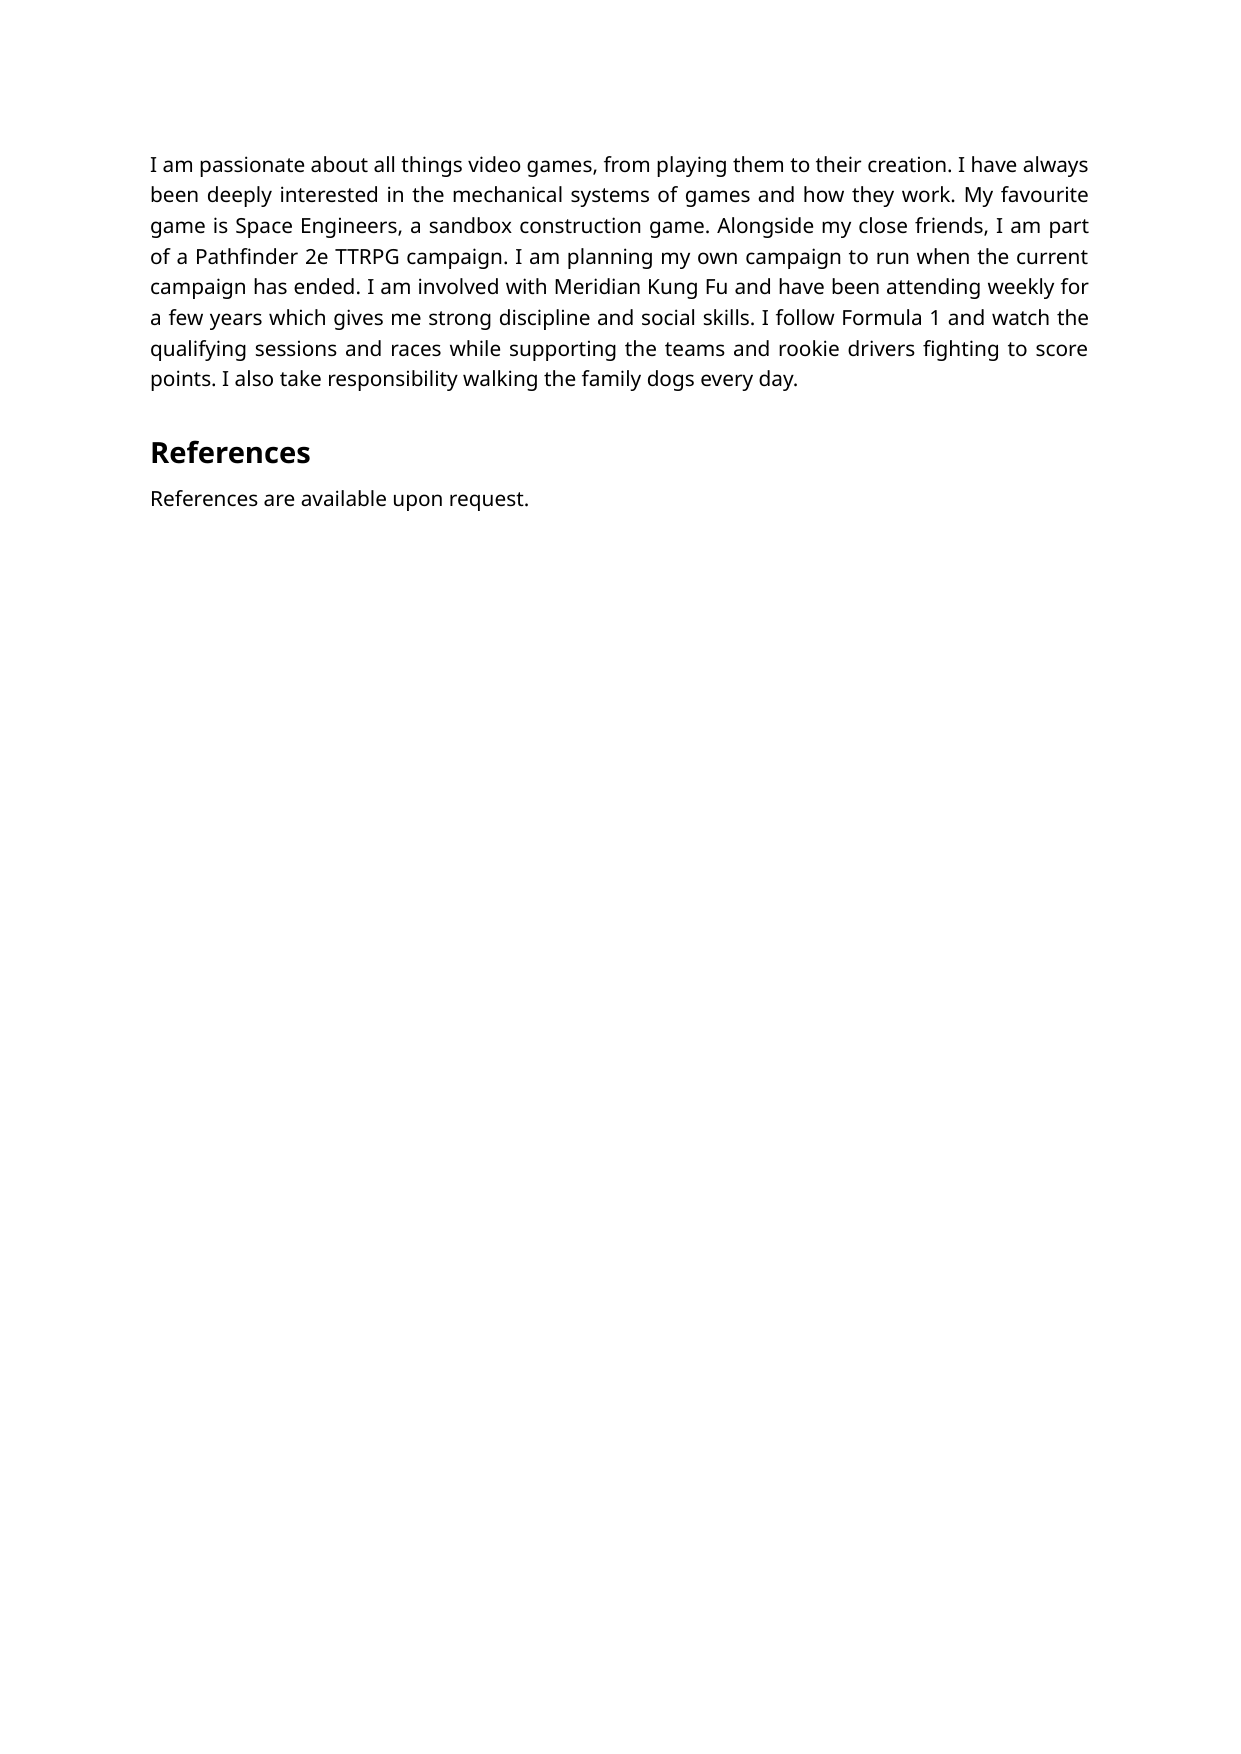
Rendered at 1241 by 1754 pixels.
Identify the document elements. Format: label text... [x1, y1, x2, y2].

text References are available upon request. [150, 484, 1090, 512]
text I am passionate about all things video games, from playing them to their creation. I have always been deeply interested in the mechanical systems of games and how they work. My favourite game is Space Engineers, a sandbox construction game. Alongside my close friends, I am part of a Pathfinder 2e TTRPG campaign. I am planning my own campaign to run when the current campaign has ended. I am involved with Meridian Kung Fu and have been attending weekly for a few years which gives me strong discipline and social skills. I follow Formula 1 and watch the qualifying sessions and races while supporting the teams and rookie drivers fighting to score points. I also take responsibility walking the family dogs every day. [150, 150, 1090, 393]
subtitle References [150, 432, 1090, 472]
